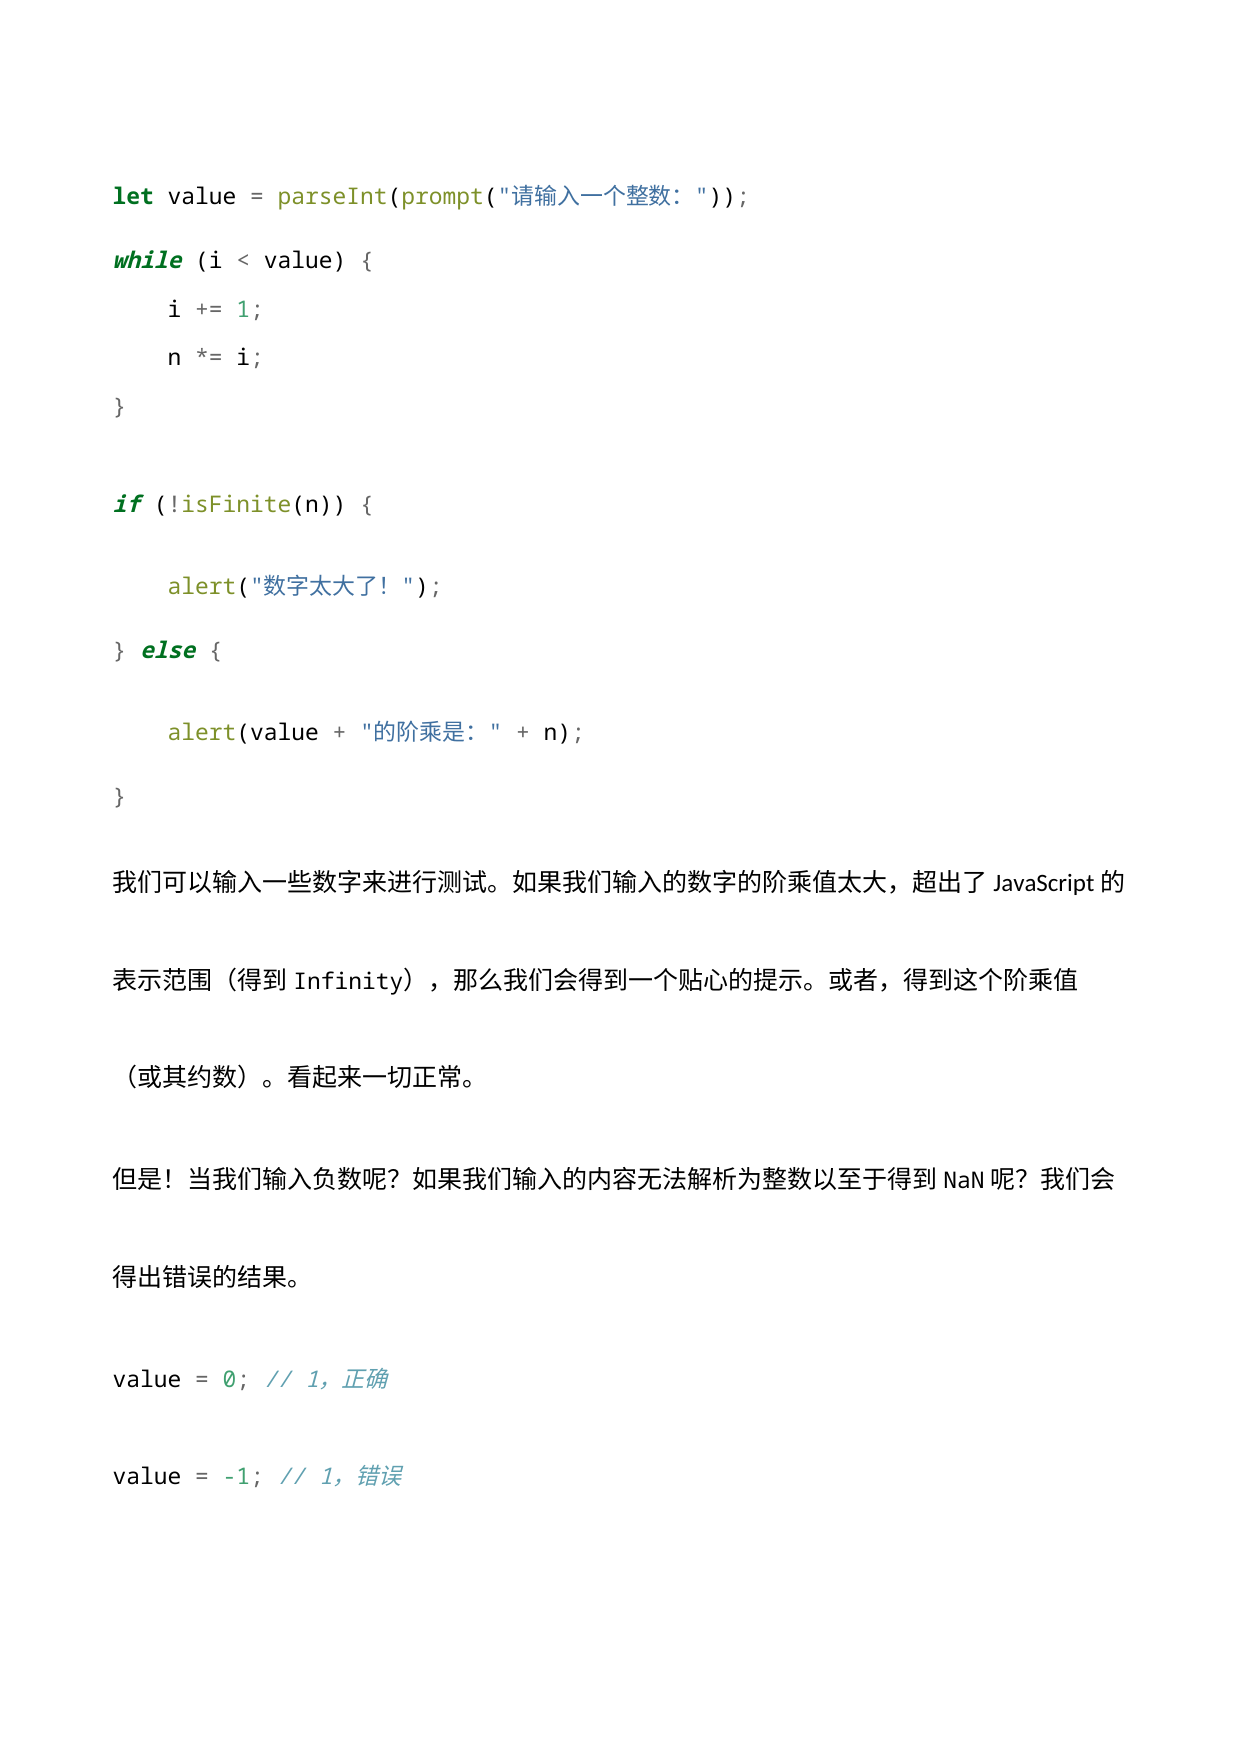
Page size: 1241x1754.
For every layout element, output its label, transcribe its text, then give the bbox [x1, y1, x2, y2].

text 我们可以输入一些数字来进行测试。如果我们输入的数字的阶乘值太大，超出了 JavaScript 的表示范围（得到 Infinity），那么我们会得到一个贴心的提示。或者，得到这个阶乘值（或其约数）。看起来一切正常。 [112, 848, 1128, 1108]
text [112, 1345, 1128, 1507]
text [112, 162, 1128, 812]
text 但是！当我们输入负数呢？如果我们输入的内容无法解析为整数以至于得到 NaN 呢？我们会得出错误的结果。 [112, 1145, 1128, 1308]
